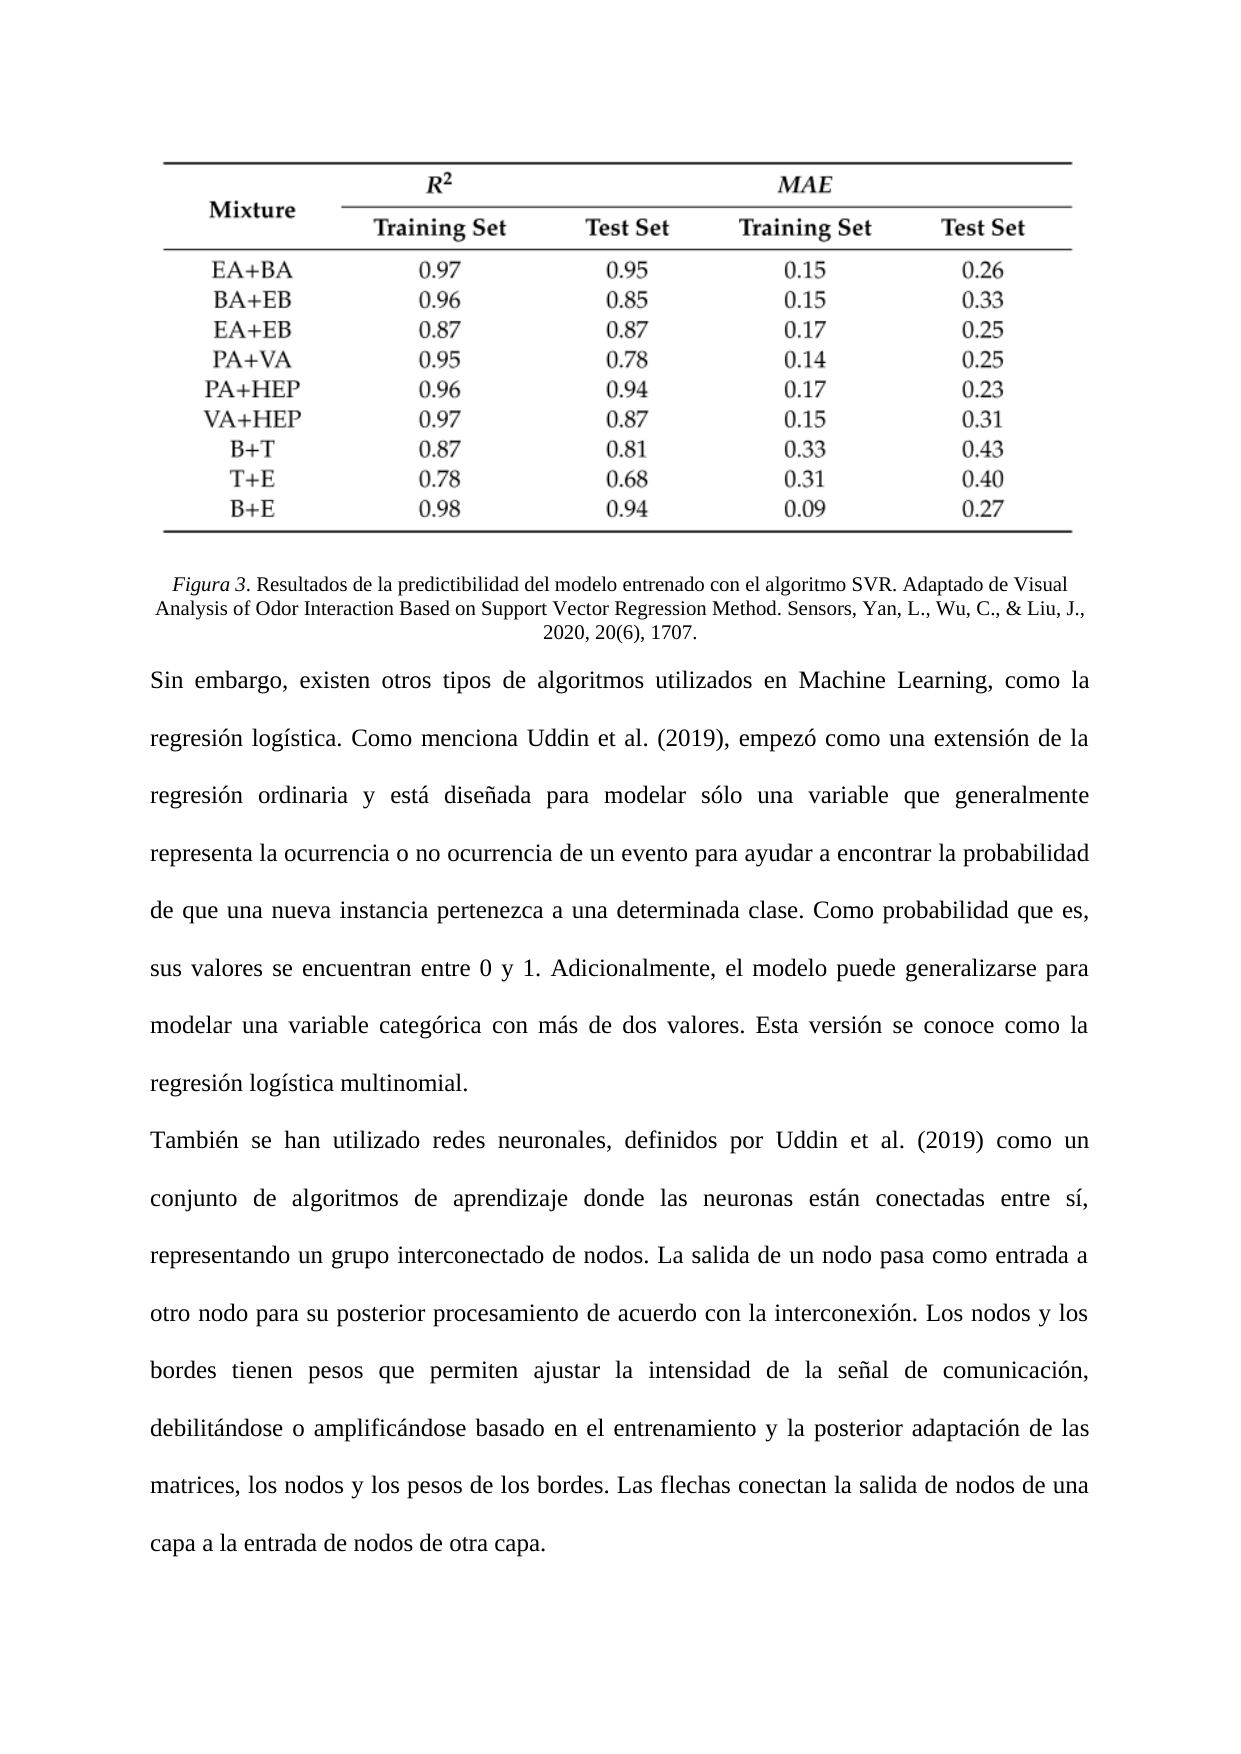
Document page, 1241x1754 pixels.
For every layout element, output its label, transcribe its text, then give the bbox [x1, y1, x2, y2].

text Sin embargo, existen otros tipos de algoritmos utilizados en Machine Learning, como la regresión logística. Como menciona Uddin et al. (2019), empezó como una extensión de la regresión ordinaria y está diseñada para modelar sólo una variable que generalmente representa la ocurrencia o no ocurrencia de un evento para ayudar a encontrar la probabilidad de que una nueva instancia pertenezca a una determinada clase. Como probabilidad que es, sus valores se encuentran entre 0 y 1. Adicionalmente, el modelo puede generalizarse para modelar una variable categórica con más de dos valores. Esta versión se conoce como la regresión logística multinomial. [150, 665, 1090, 1096]
text También se han utilizado redes neuronales, definidos por Uddin et al. (2019) como un conjunto de algoritmos de aprendizaje donde las neuronas están conectadas entre sí, representando un grupo interconectado de nodos. La salida de un nodo pasa como entrada a otro nodo para su posterior procesamiento de acuerdo con la interconexión. Los nodos y los bordes tienen pesos que permiten ajustar la intensidad de la señal de comunicación, debilitándose o amplificándose basado en el entrenamiento y la posterior adaptación de las matrices, los nodos y los pesos de los bordes. Las flechas conectan la salida de nodos de una capa a la entrada de nodos de otra capa. [150, 1125, 1090, 1556]
picture [150, 150, 1091, 546]
text Figura 3. Resultados de la predictibilidad del modelo entrenado con el algoritmo SVR. Adaptado de Visual Analysis of Odor Interaction Based on Support Vector Regression Method. Sensors, Yan, L., Wu, C., & Liu, J., 2020, 20(6), 1707. [150, 572, 1090, 644]
